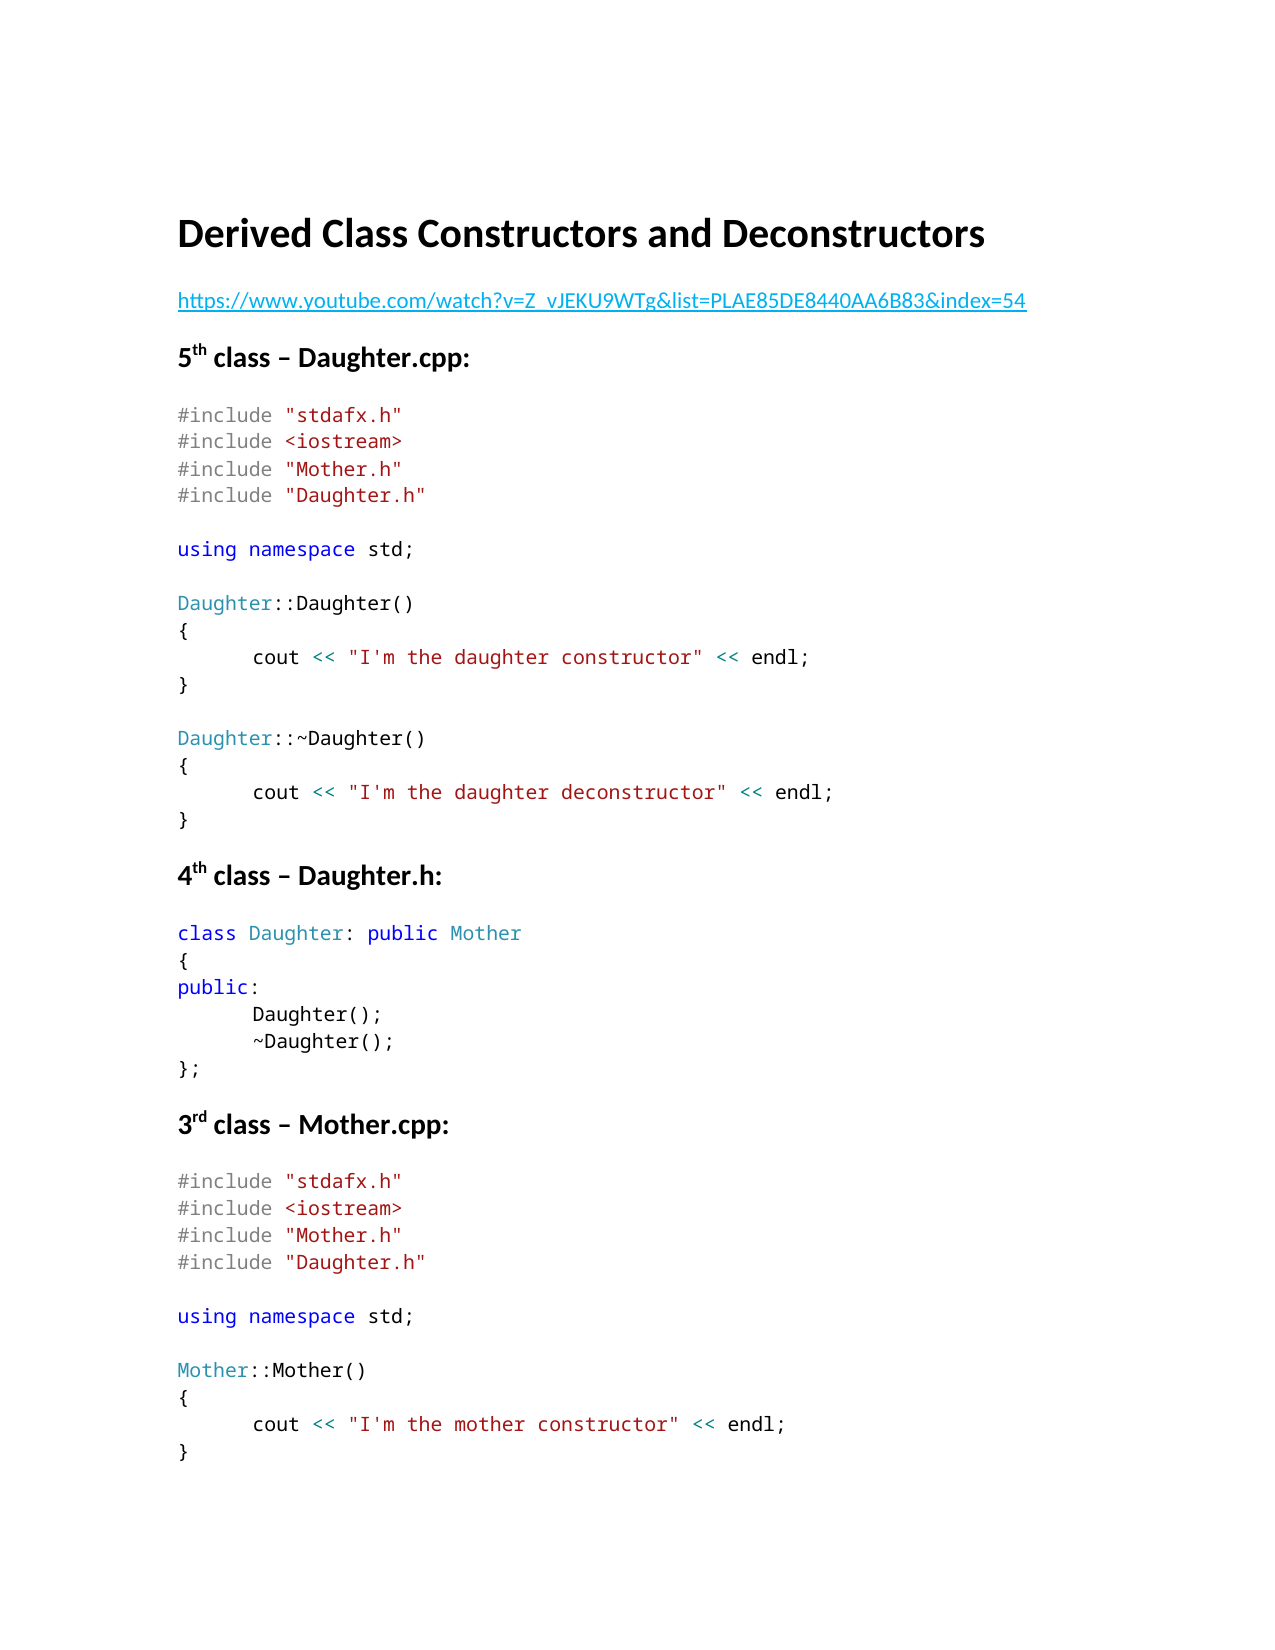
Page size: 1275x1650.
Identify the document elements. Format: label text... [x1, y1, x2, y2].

text #include <iostream> [177, 1194, 1098, 1221]
text } [177, 1437, 1098, 1464]
text cout << "I'm the mother constructor" << endl; [177, 1410, 1098, 1437]
text { [177, 617, 1098, 644]
text Derived Class Constructors and Deconstructors [177, 207, 1098, 258]
text } [177, 806, 1098, 832]
text #include "Mother.h" [177, 455, 1098, 482]
text { [177, 1383, 1098, 1410]
text Mother::Mother() [177, 1356, 1098, 1383]
text 4th class – Daughter.h: [177, 857, 1098, 893]
text public: [177, 973, 1098, 1000]
text }; [177, 1054, 1098, 1081]
text #include "Daughter.h" [177, 482, 1098, 509]
text using namespace std; [177, 536, 1098, 563]
text https://www.youtube.com/watch?v=Z_vJEKU9WTg&list=PLAE85DE8440AA6B83&index=54 [177, 286, 1098, 314]
text cout << "I'm the daughter deconstructor" << endl; [177, 778, 1098, 806]
text } [177, 671, 1098, 698]
text 5th class – Daughter.cpp: [177, 339, 1098, 375]
text Daughter::Daughter() [177, 590, 1098, 617]
text using namespace std; [177, 1302, 1098, 1329]
text 3rd class – Mother.cpp: [177, 1106, 1098, 1141]
text { [177, 946, 1098, 973]
text cout << "I'm the daughter constructor" << endl; [177, 644, 1098, 671]
text Daughter(); [177, 1000, 1098, 1027]
text #include "Mother.h" [177, 1221, 1098, 1248]
text #include "Daughter.h" [177, 1248, 1098, 1275]
text ~Daughter(); [177, 1027, 1098, 1054]
text class Daughter: public Mother [177, 919, 1098, 946]
text #include "stdafx.h" [177, 401, 1098, 428]
text #include "stdafx.h" [177, 1167, 1098, 1194]
text #include <iostream> [177, 428, 1098, 455]
text Daughter::~Daughter() [177, 724, 1098, 752]
text { [177, 752, 1098, 778]
